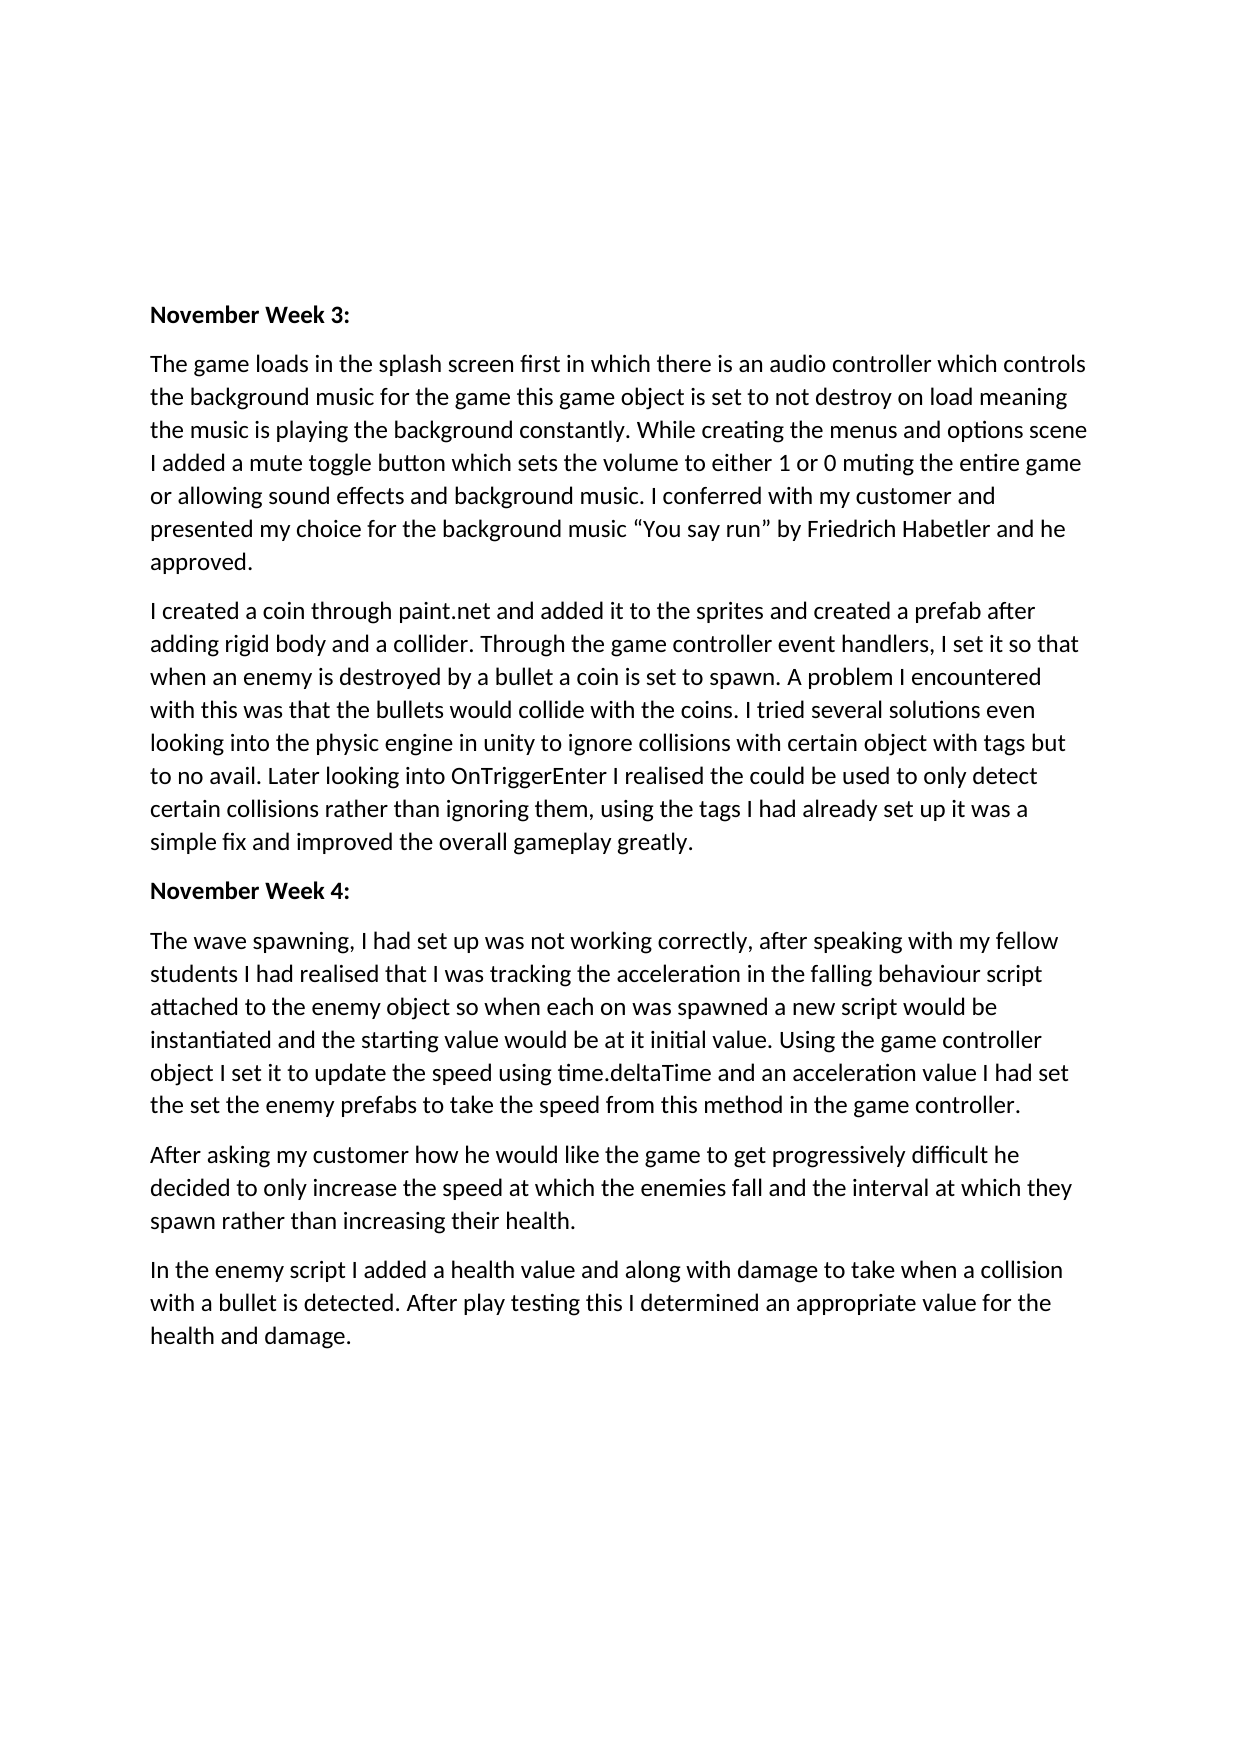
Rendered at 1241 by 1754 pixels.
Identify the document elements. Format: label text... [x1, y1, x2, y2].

text After asking my customer how he would like the game to get progressively difficult he decided to only increase the speed at which the enemies fall and the interval at which they spawn rather than increasing their health. [150, 1139, 1090, 1236]
text The game loads in the splash screen first in which there is an audio controller which controls the background music for the game this game object is set to not destroy on load meaning the music is playing the background constantly. While creating the menus and options scene I added a mute toggle button which sets the volume to either 1 or 0 muting the entire game or allowing sound effects and background music. I conferred with my customer and presented my choice for the background music “You say run” by Friedrich Habetler and he approved. [150, 348, 1090, 576]
text November Week 3: [150, 299, 1090, 329]
text I created a coin through paint.net and added it to the sprites and created a prefab after adding rigid body and a collider. Through the game controller event handlers, I set it so that when an enemy is destroyed by a bullet a coin is set to spawn. A problem I encountered with this was that the bullets would collide with the coins. I tried several solutions even looking into the physic engine in unity to ignore collisions with certain object with tags but to no avail. Later looking into OnTriggerEnter I realised the could be used to only detect certain collisions rather than ignoring them, using the tags I had already set up it was a simple fix and improved the overall gameplay greatly. [150, 595, 1090, 856]
text The wave spawning, I had set up was not working correctly, after speaking with my fellow students I had realised that I was tracking the acceleration in the falling behaviour script attached to the enemy object so when each on was spawned a new script would be instantiated and the starting value would be at it initial value. Using the game controller object I set it to update the speed using time.deltaTime and an acceleration value I had set the set the enemy prefabs to take the speed from this method in the game controller. [150, 925, 1090, 1120]
text November Week 4: [150, 875, 1090, 906]
text In the enemy script I added a health value and along with damage to take when a collision with a bullet is detected. After play testing this I determined an appropriate value for the health and damage. [150, 1254, 1090, 1351]
